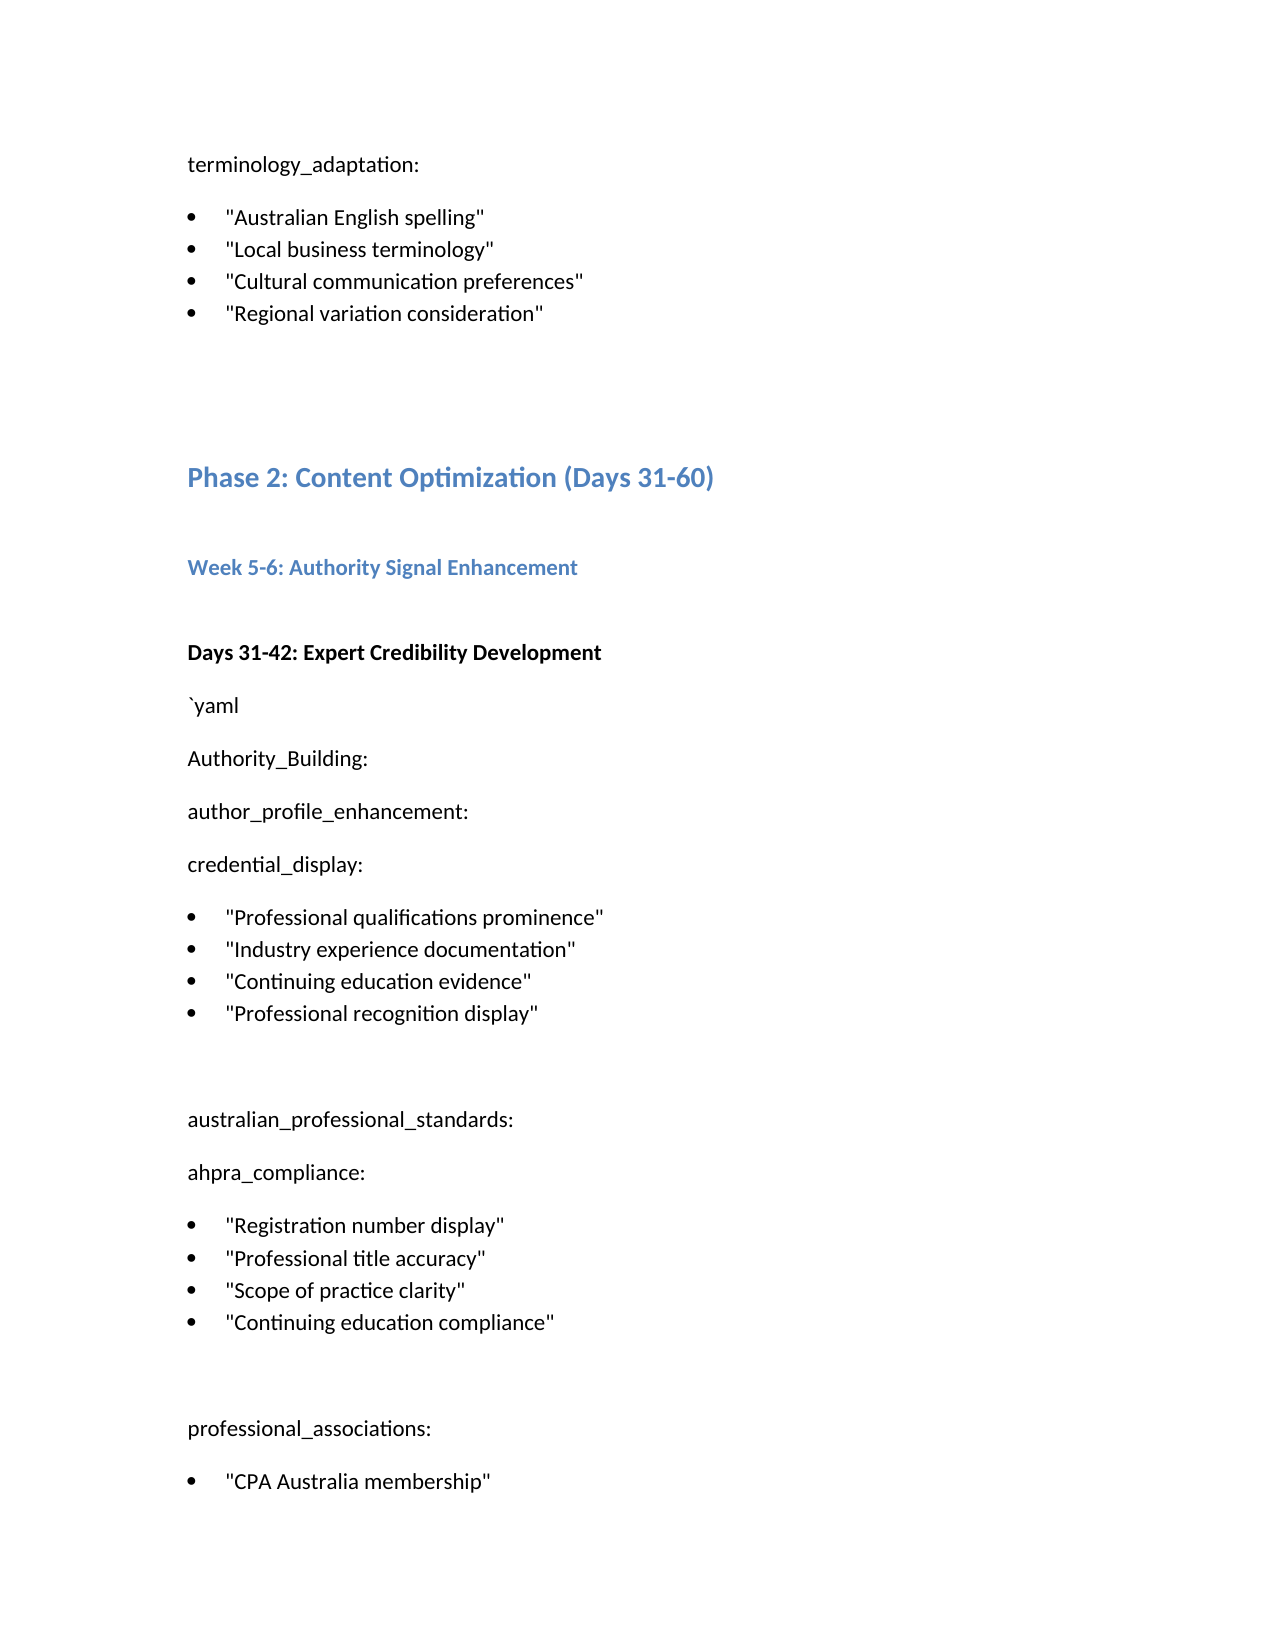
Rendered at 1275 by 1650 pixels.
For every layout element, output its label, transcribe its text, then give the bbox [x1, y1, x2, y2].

text credential_display: [187, 850, 1087, 878]
list "Professional title accuracy" [187, 1244, 1087, 1272]
list "Industry experience documentation" [187, 935, 1087, 963]
list "Professional qualifications prominence" [187, 903, 1087, 931]
text `yaml [187, 691, 1087, 719]
list "Continuing education compliance" [187, 1308, 1087, 1336]
text Authority_Building: [187, 744, 1087, 772]
text professional_associations: [187, 1414, 1087, 1442]
list "Regional variation consideration" [187, 299, 1087, 328]
text author_profile_enhancement: [187, 797, 1087, 825]
text terminology_adaptation: [187, 150, 1087, 178]
list "Local business terminology" [187, 235, 1087, 263]
text Days 31-42: Expert Credibility Development [187, 638, 1087, 666]
list "CPA Australia membership" [187, 1467, 1087, 1495]
list "Australian English spelling" [187, 203, 1087, 231]
list "Cultural communication preferences" [187, 267, 1087, 295]
subtitle Week 5-6: Authority Signal Enhancement [187, 553, 1087, 581]
list "Scope of practice clarity" [187, 1276, 1087, 1304]
text australian_professional_standards: [187, 1106, 1087, 1133]
text ahpra_compliance: [187, 1158, 1087, 1187]
list "Professional recognition display" [187, 999, 1087, 1027]
subtitle Phase 2: Content Optimization (Days 31-60) [187, 459, 1087, 494]
list "Registration number display" [187, 1212, 1087, 1239]
list "Continuing education evidence" [187, 967, 1087, 995]
